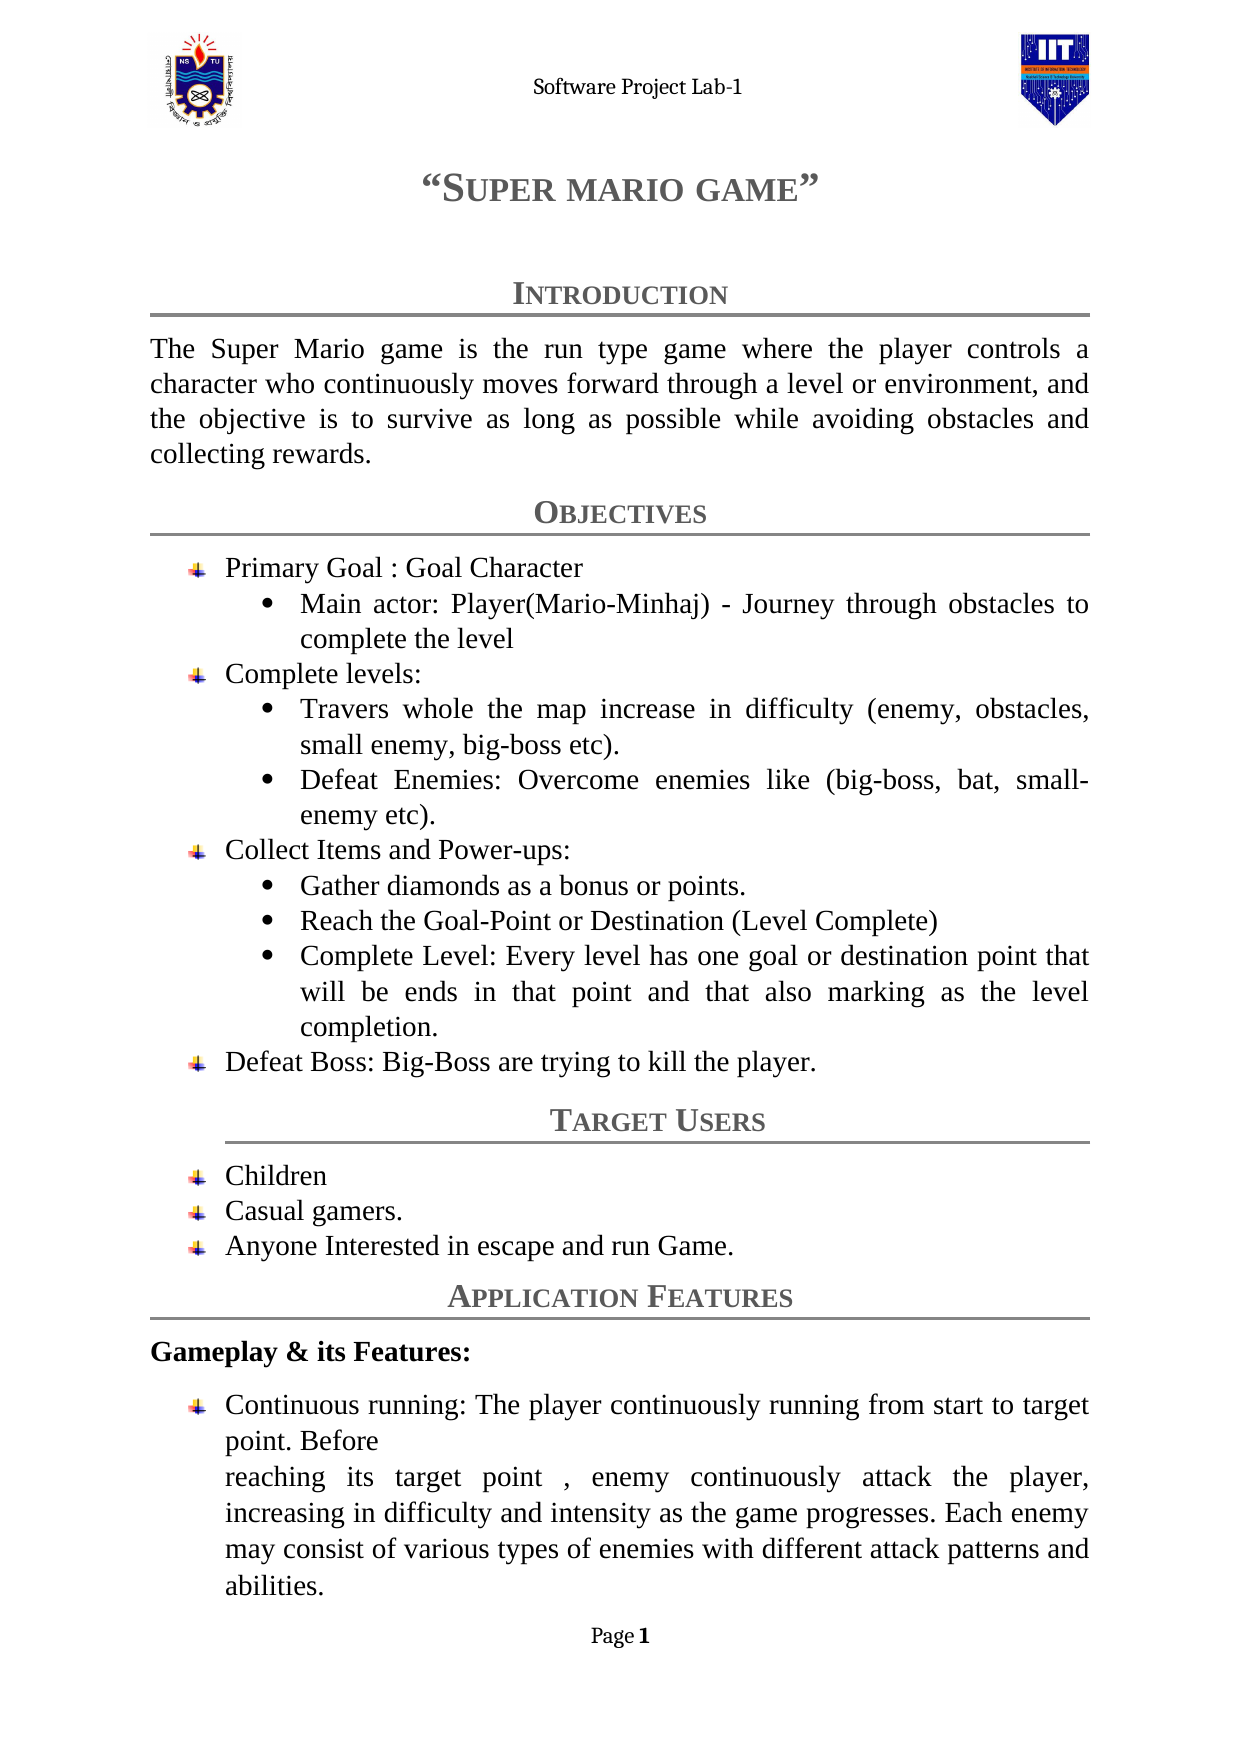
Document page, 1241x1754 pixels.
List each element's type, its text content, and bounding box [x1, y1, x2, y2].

list Gather diamonds as a bonus or points. [262, 868, 1090, 901]
list Defeat Boss: Big-Boss are trying to kill the player. [187, 1044, 1090, 1078]
text The Super Mario game is the run type game where the player controls a character who continuously moves forward through a level or environment, and the objective is to survive as long as possible while avoiding obstacles and collecting rewards. [150, 331, 1090, 470]
list Collect Items and Power-ups: [187, 832, 1090, 866]
list Primary Goal : Goal Character [187, 551, 1090, 584]
list Casual gamers. [187, 1193, 1090, 1227]
list Travers whole the map increase in difficulty (enemy, obstacles, small enemy, big-boss etc). [262, 691, 1090, 760]
subtitle Introduction [150, 273, 1090, 313]
subtitle Target Users [225, 1100, 1090, 1141]
list reaching its target point , enemy continuously attack the player, increasing in difficulty and intensity as the game progresses. Each enemy may consist of various types of enemies with different attack patterns and abilities. [225, 1459, 1090, 1601]
picture [188, 561, 206, 578]
picture [1018, 32, 1092, 128]
subtitle Application Features [150, 1276, 1090, 1317]
list Continuous running: The player continuously running from start to target point. Before [187, 1387, 1090, 1457]
picture [188, 666, 206, 684]
list Anyone Interested in escape and run Game. [187, 1228, 1090, 1262]
subtitle “Super mario game” [150, 162, 1090, 210]
list Complete levels: [187, 656, 1090, 690]
picture [188, 1204, 206, 1221]
list Main actor: Player(Mario-Minhaj) - Journey through obstacles to complete the level [262, 586, 1090, 654]
picture [188, 843, 206, 860]
list Defeat Enemies: Overcome enemies like (big-boss, bat, small-enemy etc). [262, 762, 1090, 831]
subtitle Objectives [150, 493, 1090, 533]
picture [188, 1239, 206, 1256]
list Children [187, 1158, 1090, 1192]
picture [146, 32, 243, 128]
list Complete Level: Every level has one goal or destination point that will be ends in that point and that also marking as the level completion. [262, 938, 1090, 1042]
list Reach the Goal-Point or Destination (Level Complete) [262, 903, 1090, 937]
picture [188, 1054, 206, 1072]
text Gameplay & its Features: [150, 1334, 1090, 1368]
picture [188, 1397, 206, 1415]
picture [188, 1168, 206, 1186]
